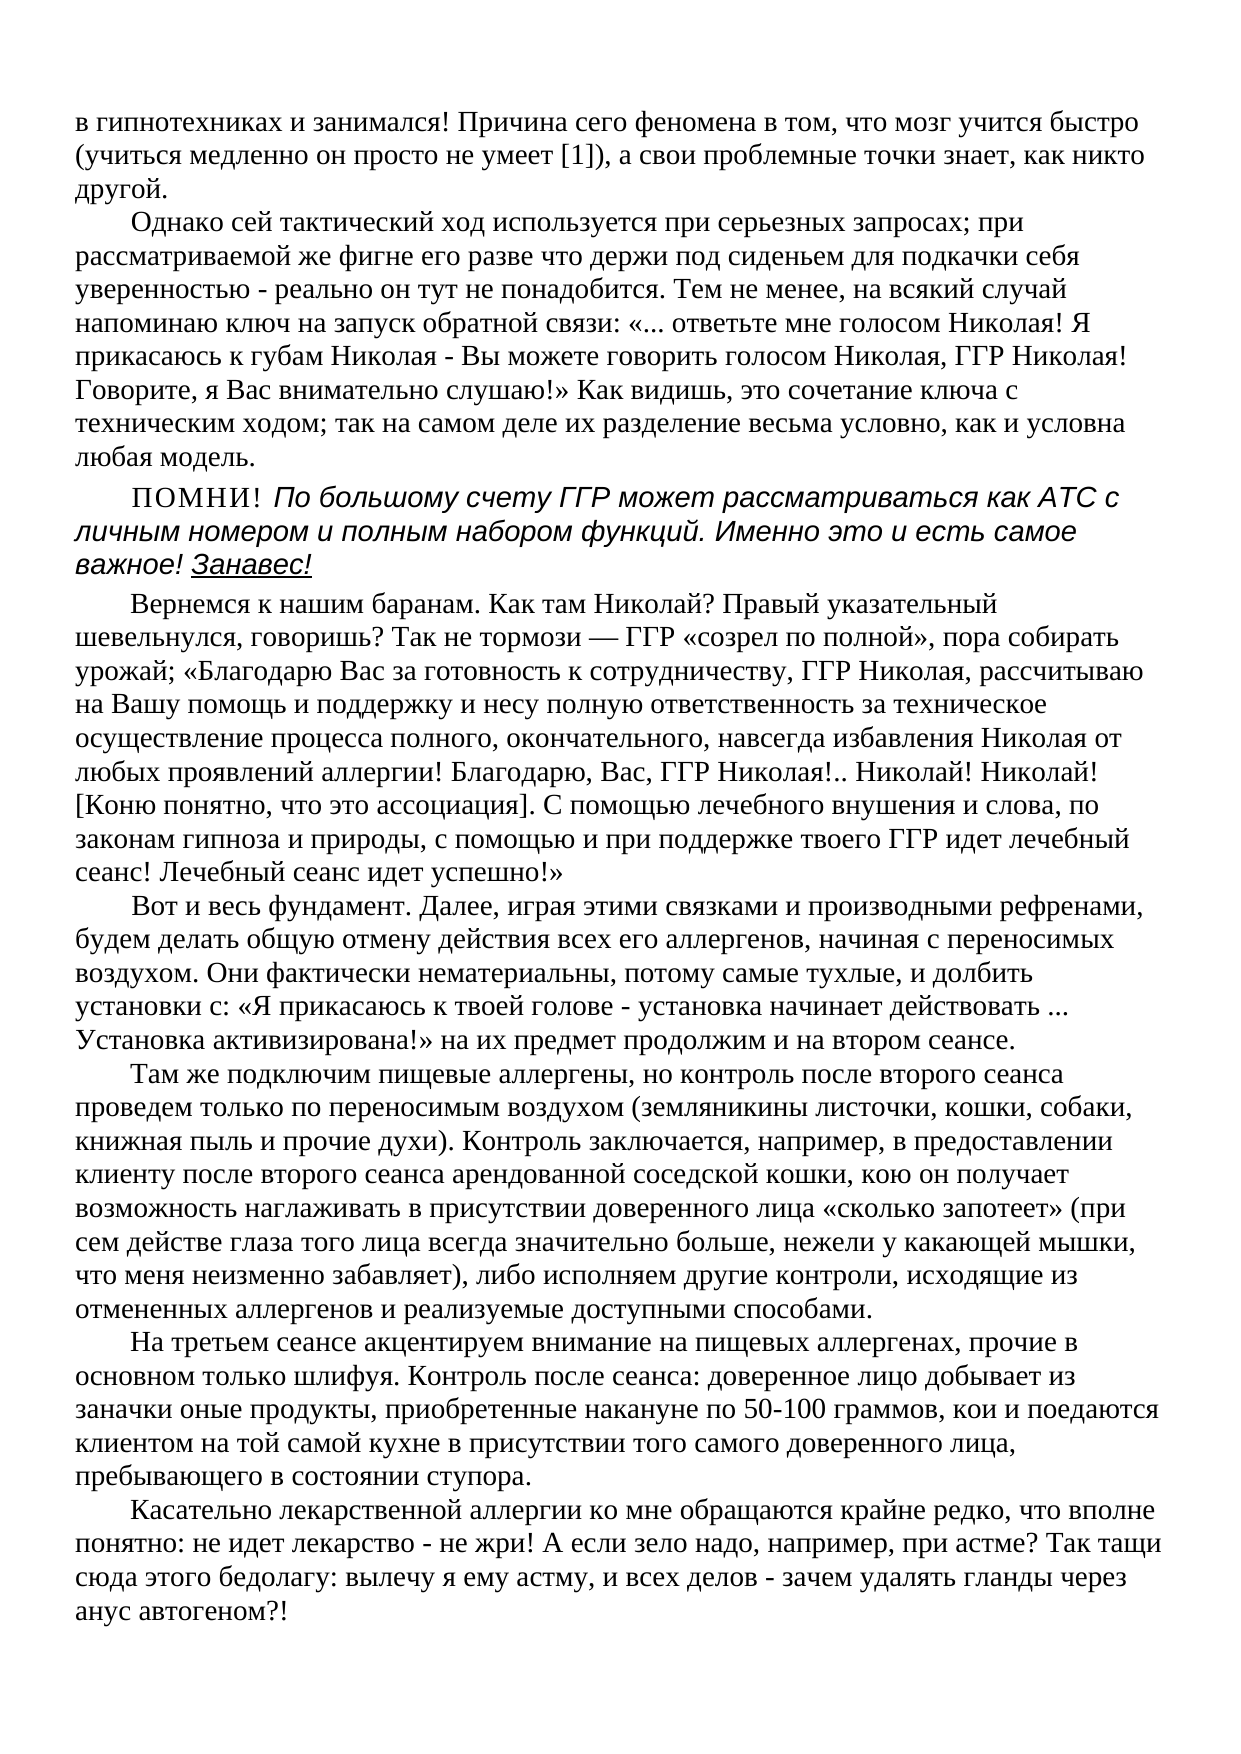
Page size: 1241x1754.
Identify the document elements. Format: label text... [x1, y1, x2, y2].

text Вернемся к нашим баранам. Как там Николай? Правый указательный шевельнулся, говоришь? Так не тормози — ГГР «созрел по полной», пора собирать урожай; «Благодарю Вас за готовность к сотрудничеству, ГГР Николая, рассчитываю на Вашу помощь и поддержку и несу полную ответственность за техническое осуществление процесса полного, окончательного, навсегда избавления Николая от любых проявлений аллергии! Благодарю, Вас, ГГР Николая!.. Николай! Николай! [Коню понятно, что это ассоциация]. С помощью лечебного внушения и слова, по законам гипноза и природы, с помощью и при поддержке твоего ГГР идет лечебный сеанс! Лечебный сеанс идет успешно!» [75, 586, 1154, 888]
text Там же подключим пищевые аллергены, но контроль после второго сеанса проведем только по переносимым воздухом (земляникины листочки, кошки, собаки, книжная пыль и прочие духи). Контроль заключается, например, в предоставлении клиенту после второго сеанса арендованной соседской кошки, кою он получает возможность наглаживать в присутствии доверенного лица «сколько запотеет» (при сем действе глаза того лица всегда значительно больше, нежели у какающей мышки, что меня неизменно забавляет), либо исполняем другие контроли, исходящие из отмененных аллергенов и реализуемые доступными способами. [75, 1056, 1165, 1324]
text На третьем сеансе акцентируем внимание на пищевых аллергенах, прочие в основном только шлифуя. Контроль после сеанса: доверенное лицо добывает из заначки оные продукты, приобретенные накануне по 50-100 граммов, кои и поедаются клиентом на той самой кухне в присутствии того самого доверенного лица, пребывающего в состоянии ступора. [75, 1324, 1165, 1492]
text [75, 104, 1165, 204]
text ПОМНИ! По большому счету ГГР может рассматриваться как АТС с личным номером и полным набором функций. Именно это и есть самое важное! Занавес! [75, 480, 1154, 581]
text Вот и весь фундамент. Далее, играя этими связками и производными рефренами, будем делать общую отмену действия всех его аллергенов, начиная с переносимых воздухом. Они фактически нематериальны, потому самые тухлые, и долбить установки с: «Я прикасаюсь к твоей голове - установка начинает действовать ... Установка активизирована!» на их предмет продолжим и на втором сеансе. [75, 888, 1165, 1056]
text Касательно лекарственной аллергии ко мне обращаются крайне редко, что вполне понятно: не идет лекарство - не жри! А если зело надо, например, при астме? Так тащи сюда этого бедолагу: вылечу я ему астму, и всех делов - зачем удалять гланды через анус автогеном?! [75, 1492, 1165, 1626]
text Однако сей тактический ход используется при серьезных запросах; при рассматриваемой же фигне его разве что держи под сиденьем для подкачки себя уверенностью - реально он тут не понадобится. Тем не менее, на всякий случай напоминаю ключ на запуск обратной связи: «... ответьте мне голосом Николая! Я прикасаюсь к губам Николая - Вы можете говорить голосом Николая, ГГР Николая! Говорите, я Вас внимательно слушаю!» Как видишь, это сочетание ключа с техническим ходом; так на самом деле их разделение весьма условно, как и условна любая модель. [75, 204, 1165, 473]
